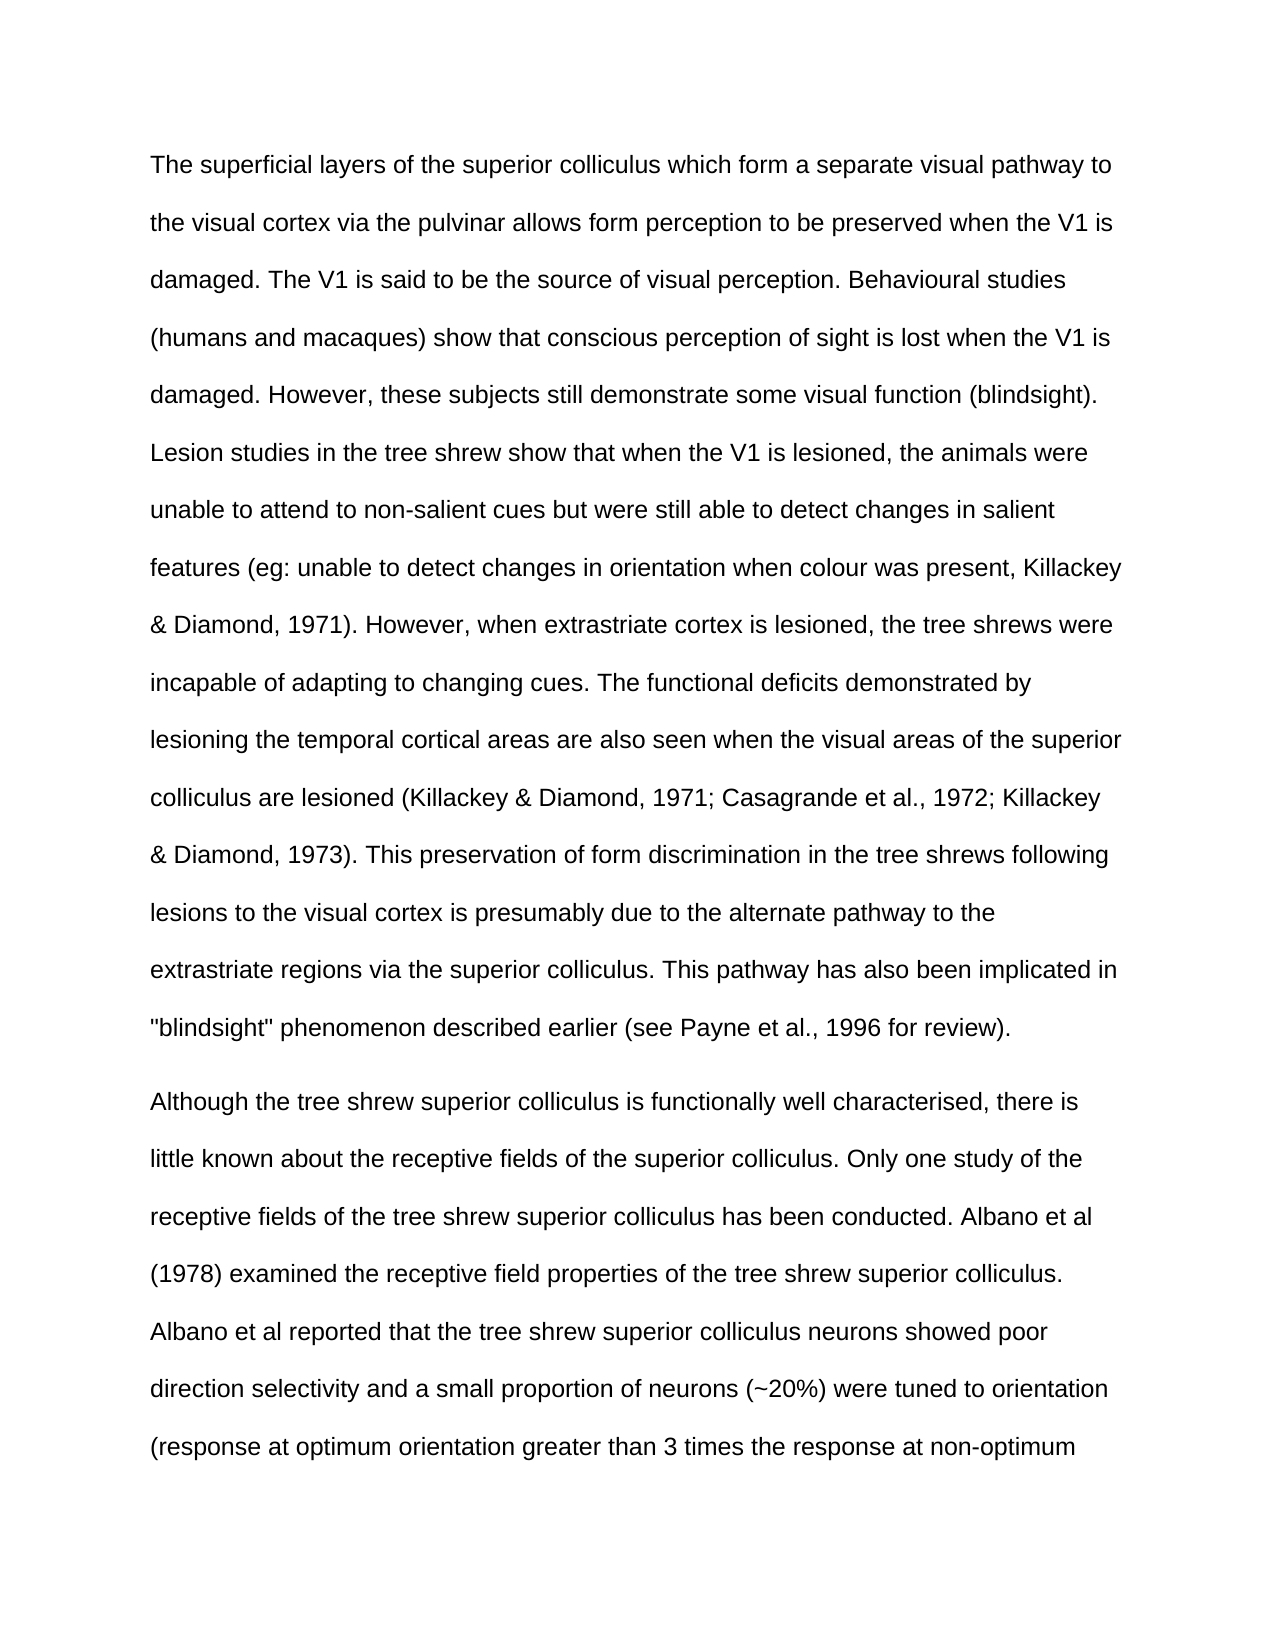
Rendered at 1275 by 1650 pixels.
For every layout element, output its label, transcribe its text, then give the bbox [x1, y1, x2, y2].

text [150, 1087, 1125, 1460]
text The superficial layers of the superior colliculus which form a separate visual pathway to the visual cortex via the pulvinar allows form perception to be preserved when the V1 is damaged. The V1 is said to be the source of visual perception. Behavioural studies (humans and macaques) show that conscious perception of sight is lost when the V1 is damaged. However, these subjects still demonstrate some visual function (blindsight). Lesion studies in the tree shrew show that when the V1 is lesioned, the animals were unable to attend to non-salient cues but were still able to detect changes in salient features (eg: unable to detect changes in orientation when colour was present, Killackey & Diamond, 1971). However, when extrastriate cortex is lesioned, the tree shrews were incapable of adapting to changing cues. The functional deficits demonstrated by lesioning the temporal cortical areas are also seen when the visual areas of the superior colliculus are lesioned (Killackey & Diamond, 1971; Casagrande et al., 1972; Killackey & Diamond, 1973). This preservation of form discrimination in the tree shrews following lesions to the visual cortex is presumably due to the alternate pathway to the extrastriate regions via the superior colliculus. This pathway has also been implicated in "blindsight" phenomenon described earlier (see Payne et al., 1996 for review). [150, 150, 1125, 1041]
